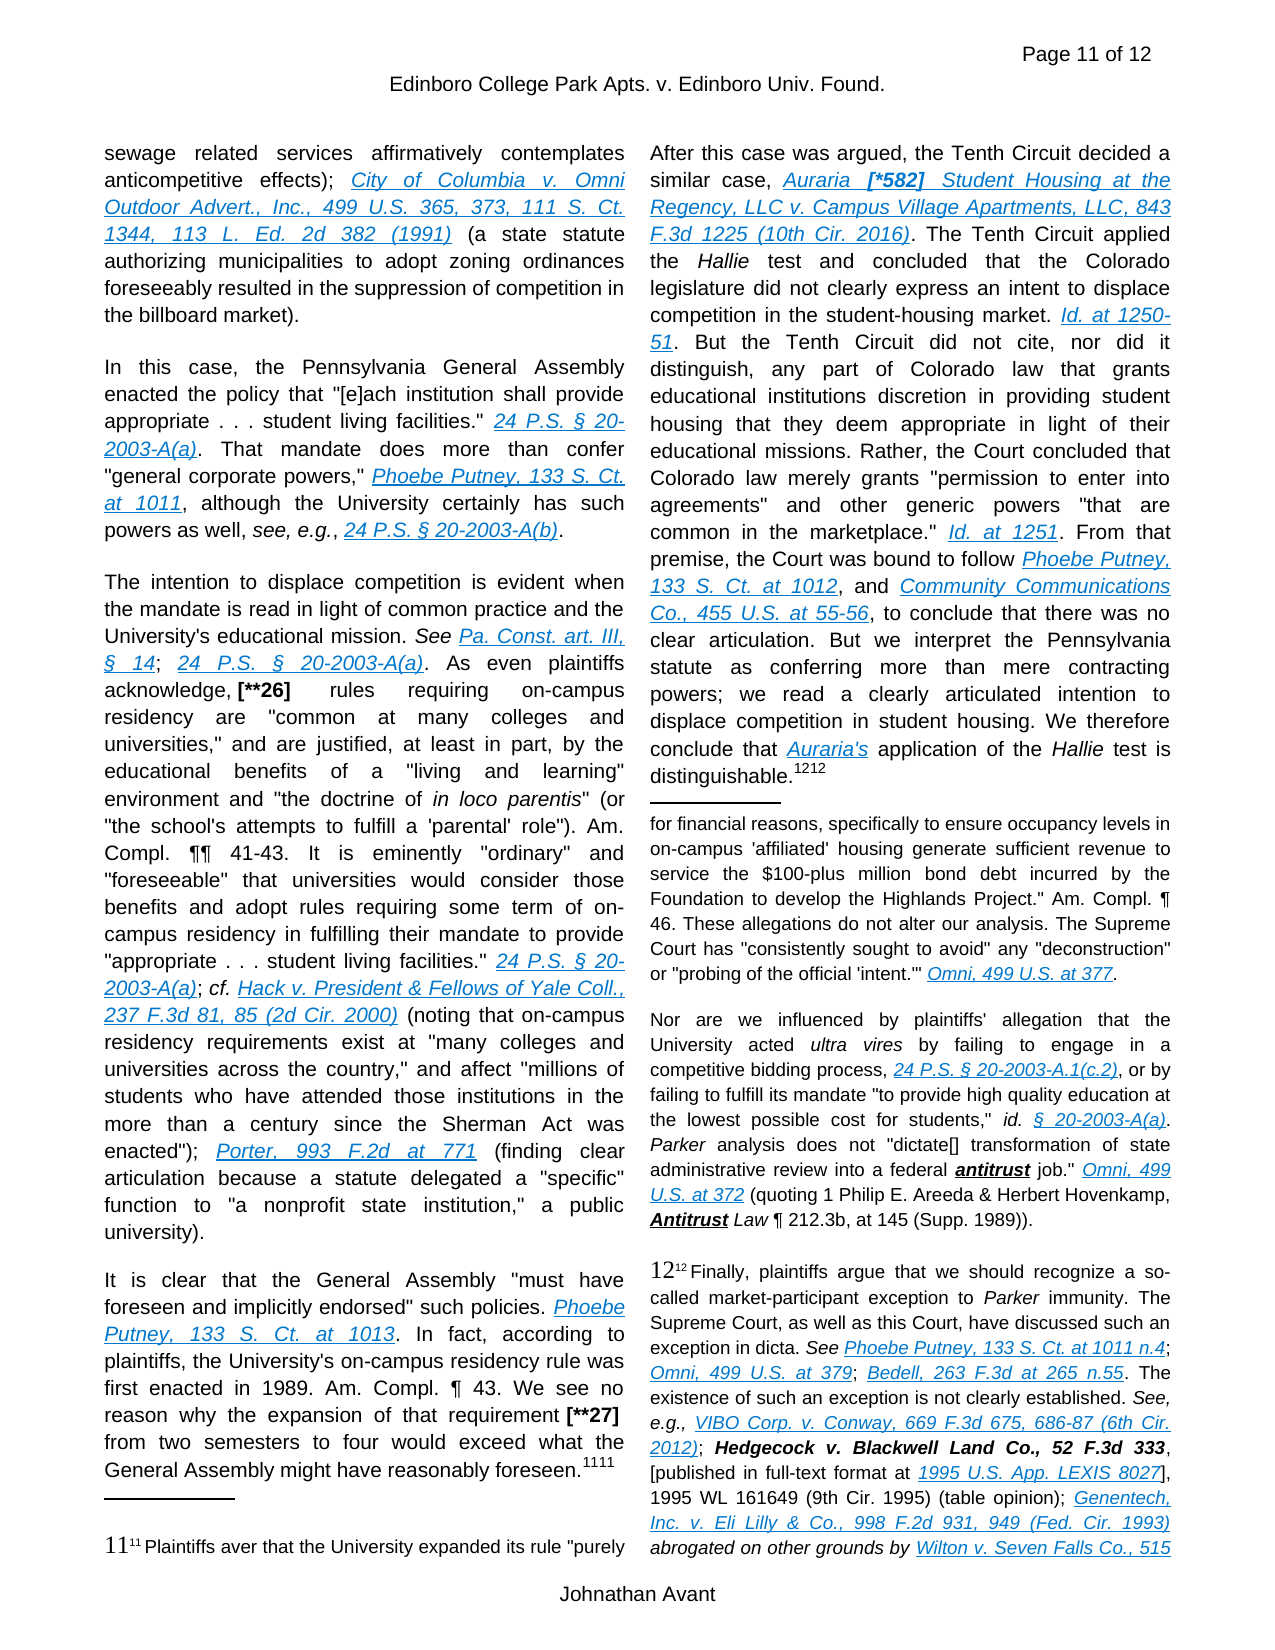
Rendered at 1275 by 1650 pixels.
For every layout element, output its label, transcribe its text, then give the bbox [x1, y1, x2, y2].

text In this case, the Pennsylvania General Assembly enacted the policy that "[e]ach institution shall provide appropriate . . . student living facilities." 24 P.S. § 20-2003-A(a). That mandate does more than confer "general corporate powers," Phoebe Putney, 133 S. Ct. at 1011, although the University certainly has such powers as well, see, e.g., 24 P.S. § 20-2003-A(b). [104, 352, 625, 542]
text The intention to displace competition is evident when the mandate is read in light of common practice and the University's educational mission. See Pa. Const. art. III, § 14; 24 P.S. § 20-2003-A(a). As even plaintiffs acknowledge, [**26] rules requiring on-campus residency are "common at many colleges and universities," and are justified, at least in part, by the educational benefits of a "living and learning" environment and "the doctrine of in loco parentis" (or "the school's attempts to fulfill a 'parental' role"). Am. Compl. ¶¶ 41-43. It is eminently "ordinary" and "foreseeable" that universities would consider those benefits and adopt rules requiring some term of on-campus residency in fulfilling their mandate to provide "appropriate . . . student living facilities." 24 P.S. § 20-2003-A(a); cf. Hack v. President & Fellows of Yale Coll., 237 F.3d 81, 85 (2d Cir. 2000) (noting that on-campus residency requirements exist at "many colleges and universities across the country," and affect "millions of students who have attended those institutions in the more than a century since the Sherman Act was enacted"); Porter, 993 F.2d at 771 (finding clear articulation because a statute delegated a "specific" function to "a nonprofit state institution," a public university). [104, 567, 625, 1244]
text It is clear that the General Assembly "must have foreseen and implicitly endorsed" such policies. Phoebe Putney, 133 S. Ct. at 1013. In fact, according to plaintiffs, the University's on-campus residency rule was first enacted in 1989. Am. Compl. ¶ 43. We see no reason why the expansion of that requirement [**27] from two semesters to four would exceed what the General Assembly might have reasonably foreseen.11 [104, 1264, 625, 1483]
text After this case was argued, the Tenth Circuit decided a similar case, Auraria [*582] Student Housing at the Regency, LLC v. Campus Village Apartments, LLC, 843 F.3d 1225 (10th Cir. 2016). The Tenth Circuit applied the Hallie test and concluded that the Colorado legislature did not clearly express an intent to displace competition in the student-housing market. Id. at 1250-51. But the Tenth Circuit did not cite, nor did it distinguish, any part of Colorado law that grants educational institutions discretion in providing student housing that they deem appropriate in light of their educational missions. Rather, the Court concluded that Colorado law merely grants "permission to enter into agreements" and other generic powers "that are common in the marketplace." Id. at 1251. From that premise, the Court was bound to follow Phoebe Putney, 133 S. Ct. at 1012, and Community Communications Co., 455 U.S. at 55-56, to conclude that there was no clear articulation. But we interpret the Pennsylvania statute as conferring more than mere contracting powers; we read a clearly articulated intention to displace competition in student housing. We therefore conclude that Auraria's application of the Hallie test is distinguishable.12 [650, 217, 1171, 789]
